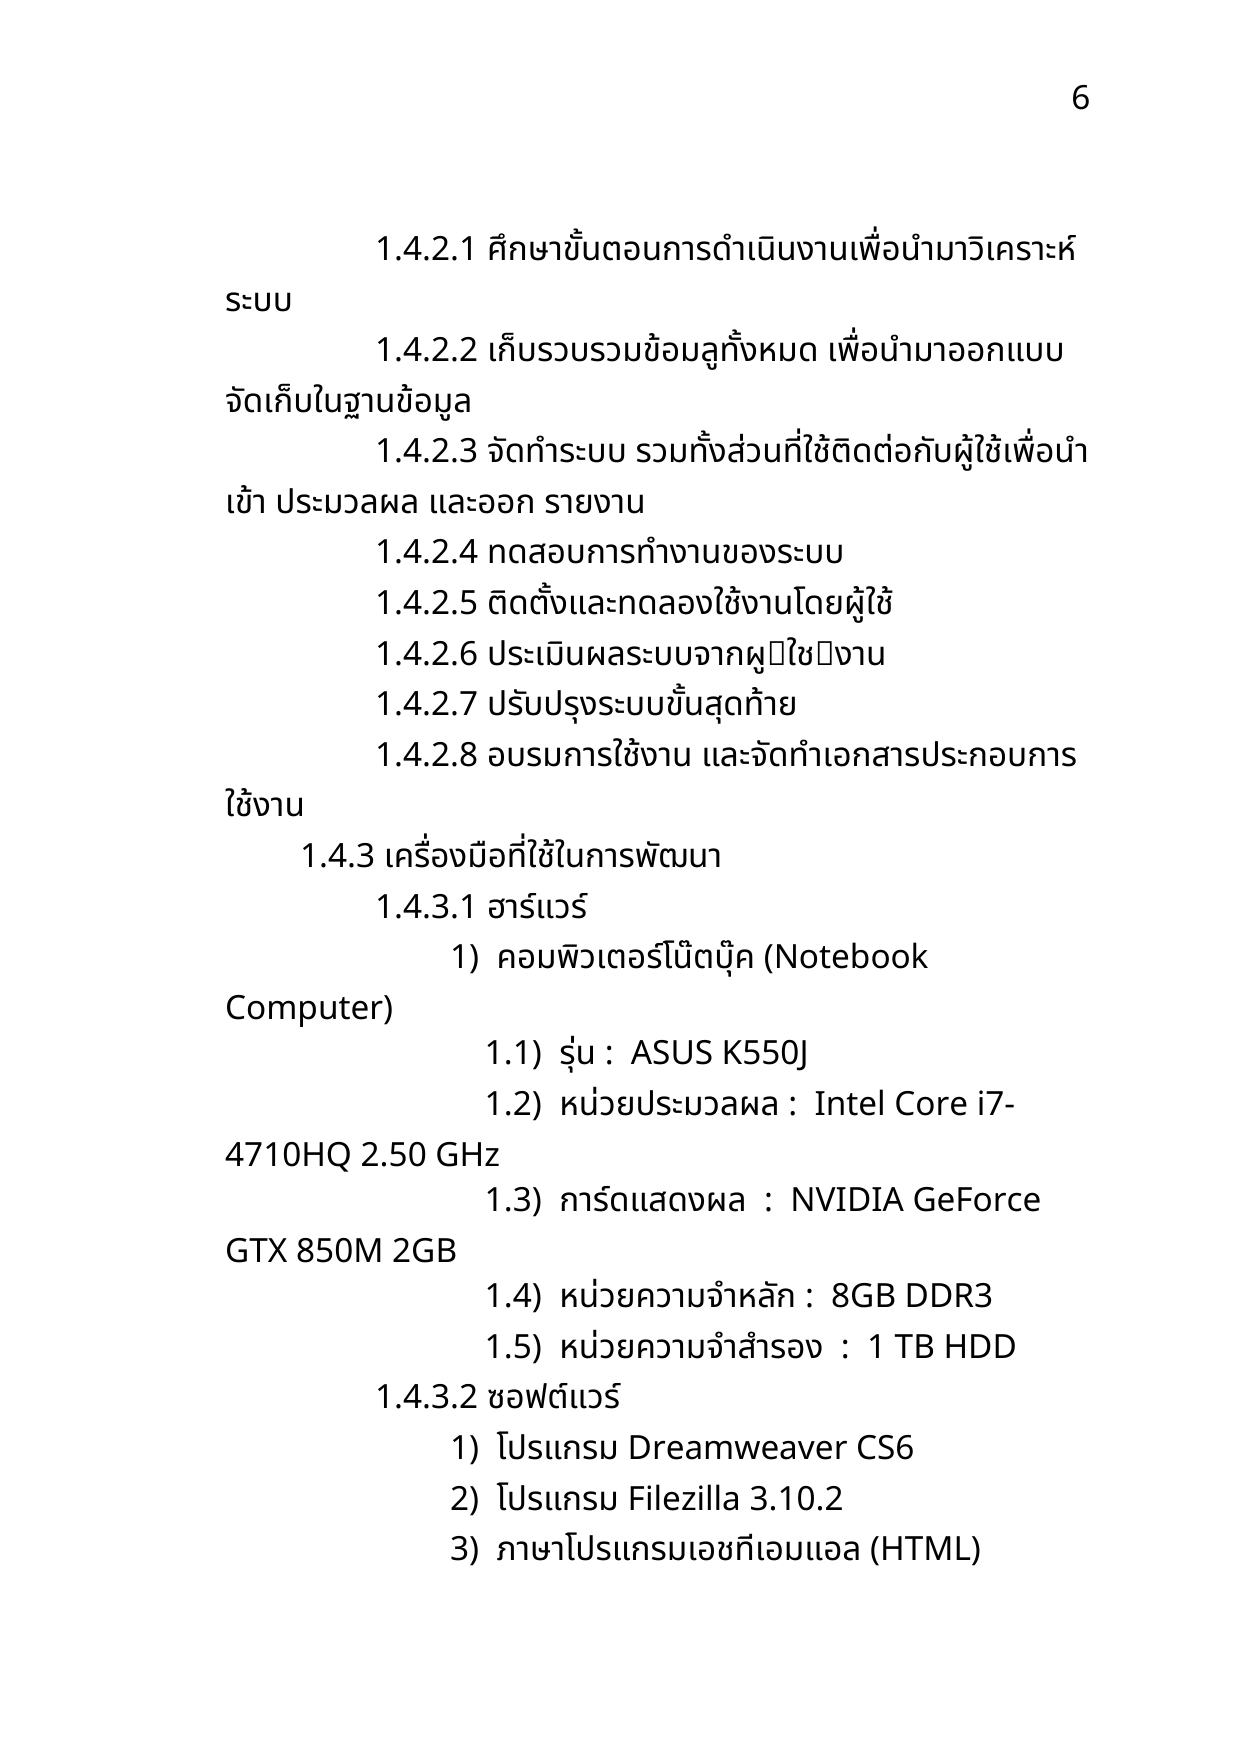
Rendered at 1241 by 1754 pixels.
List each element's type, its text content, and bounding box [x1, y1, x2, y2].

text 2) โปรแกรม Filezilla 3.10.2 [225, 1474, 1090, 1525]
text 1.1) รุ่น : ASUS K550J [225, 1029, 1090, 1080]
text 1.4.2.6 ประเมินผลระบบจากผูใชงาน [225, 629, 1090, 680]
text 1.4.2.7 ปรับปรุงระบบขั้นสุดท้าย [225, 680, 1090, 731]
text 1.4.2.2 เก็บรวบรวมข้อมลูทั้งหมด เพื่อนํามาออกแบบจัดเก็บในฐานข้อมูล [225, 326, 1090, 427]
text 1.3) การ์ดแสดงผล : NVIDIA GeForce GTX 850M 2GB [225, 1176, 1090, 1272]
text 1) คอมพิวเตอร์โน๊ตบุ๊ค (Notebook Computer) [225, 933, 1090, 1029]
text 1.4.3.1 ฮาร์แวร์ [225, 882, 1090, 933]
text 1.4.2.1 ศึกษาขั้นตอนการดําเนินงานเพื่อนํามาวิเคราะห์ระบบ [225, 225, 1090, 326]
text 1.4.2.8 อบรมการใช้งาน และจัดทําเอกสารประกอบการใช้งาน [225, 731, 1090, 832]
text 1.4.2.3 จัดทําระบบ รวมทั้งส่วนที่ใช้ติดต่อกับผู้ใช้เพื่อนําเข้า ประมวลผล และออก รายงาน [225, 427, 1090, 528]
text 3) ภาษาโปรแกรมเอชทีเอมแอล (HTML) [225, 1525, 1090, 1576]
text 1.2) หน่วยประมวลผล : Intel Core i7-4710HQ 2.50 GHz [225, 1080, 1090, 1176]
text 1.4.3 เครื่องมือที่ใช้ในการพัฒนา [225, 832, 1090, 882]
text 1) โปรแกรม Dreamweaver CS6 [225, 1424, 1090, 1474]
text 1.4.2.5 ติดตั้งและทดลองใช้งานโดยผู้ใช้ [225, 579, 1090, 629]
text 1.5) หน่วยความจําสํารอง : 1 TB HDD [225, 1322, 1090, 1373]
text 1.4.2.4 ทดสอบการทํางานของระบบ [225, 528, 1090, 579]
text 1.4) หน่วยความจําหลัก : 8GB DDR3 [225, 1272, 1090, 1322]
text 1.4.3.2 ซอฟต์แวร์ [225, 1373, 1090, 1424]
